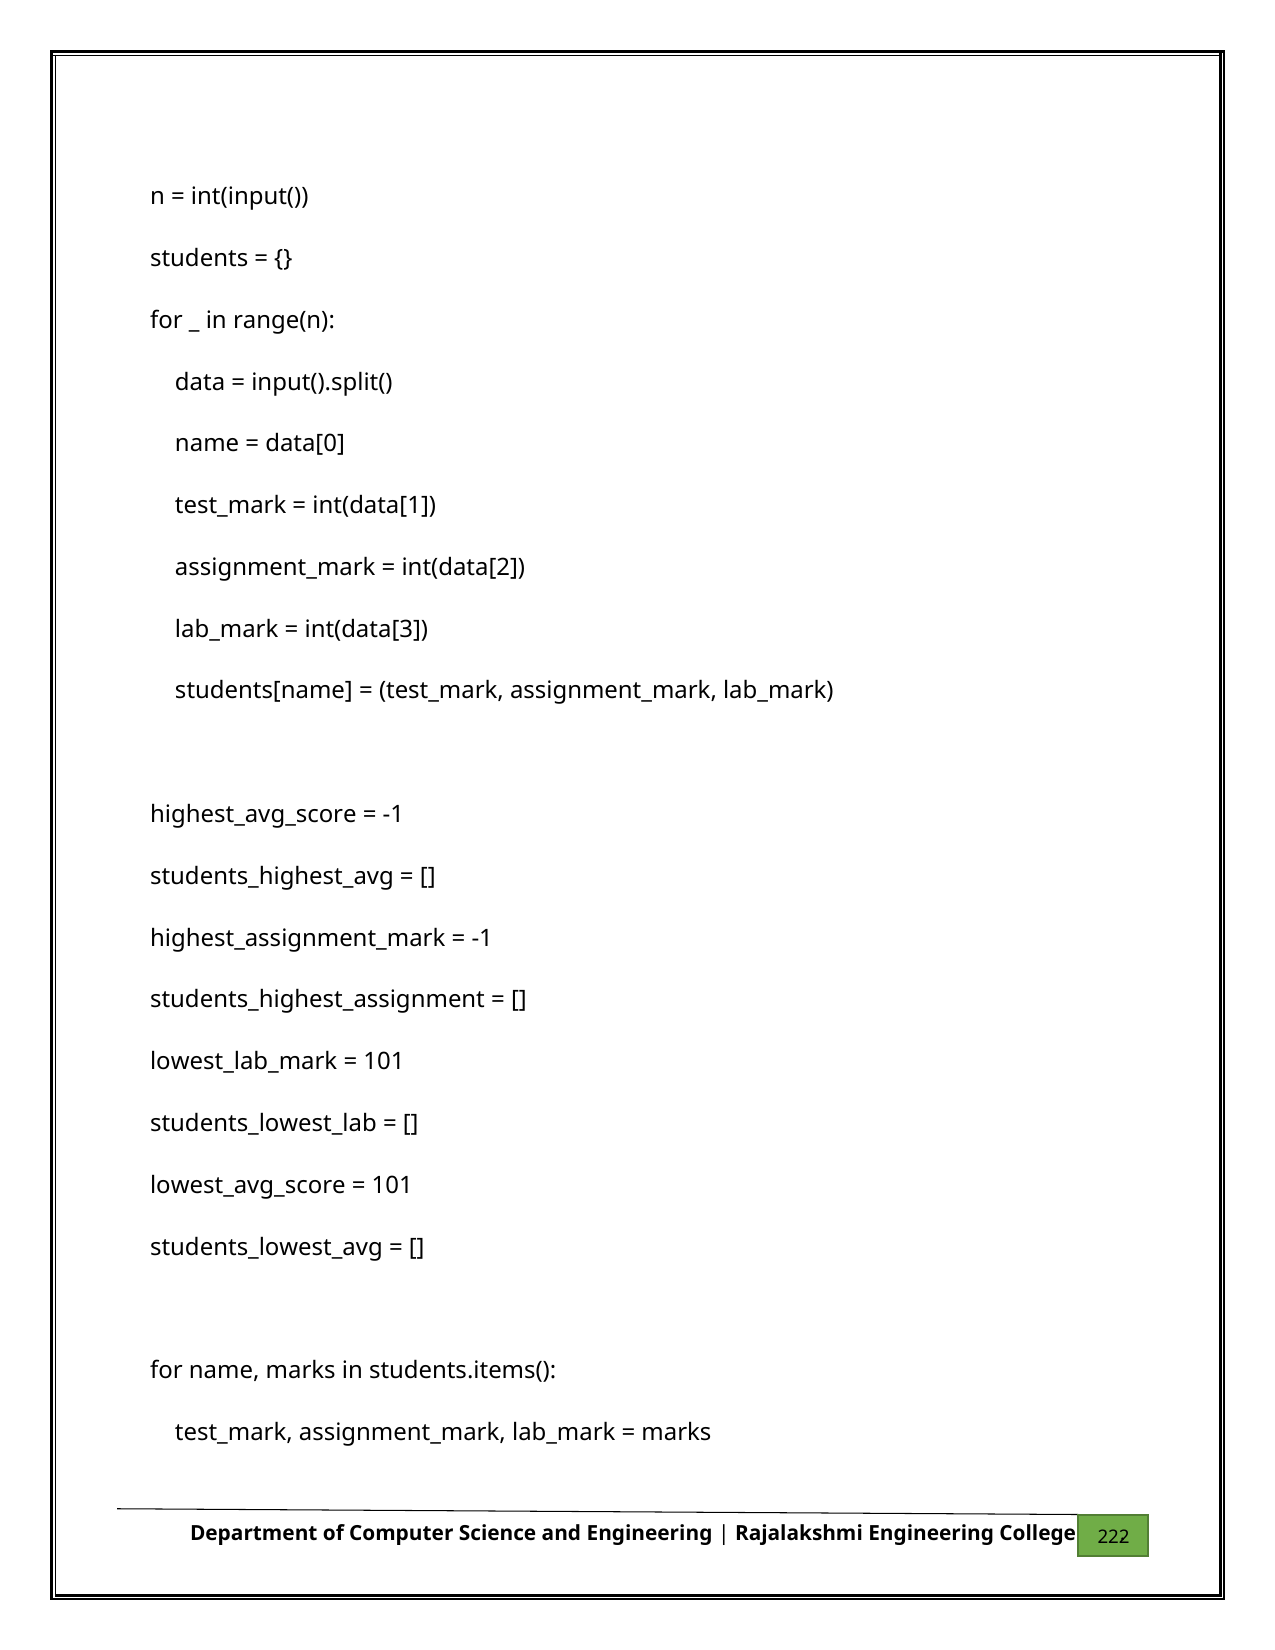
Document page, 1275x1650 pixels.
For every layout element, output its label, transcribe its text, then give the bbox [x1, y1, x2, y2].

text students_lowest_lab = [] [150, 1106, 1125, 1138]
text lab_mark = int(data[3]) [150, 612, 1125, 644]
text highest_avg_score = -1 [150, 797, 1125, 829]
text for _ in range(n): [150, 303, 1125, 335]
text test_mark = int(data[1]) [150, 488, 1125, 521]
text n = int(input()) [150, 179, 1125, 212]
text test_mark, assignment_mark, lab_mark = marks [150, 1414, 1125, 1447]
text lowest_lab_mark = 101 [150, 1044, 1125, 1077]
text students[name] = (test_mark, assignment_mark, lab_mark) [150, 673, 1125, 706]
text for name, marks in students.items(): [150, 1353, 1125, 1385]
text name = data[0] [150, 426, 1125, 459]
text students_lowest_avg = [] [150, 1229, 1125, 1262]
text highest_assignment_mark = -1 [150, 920, 1125, 953]
text students = {} [150, 241, 1125, 273]
text assignment_mark = int(data[2]) [150, 550, 1125, 582]
text students_highest_avg = [] [150, 859, 1125, 891]
text data = input().split() [150, 364, 1125, 397]
text students_highest_assignment = [] [150, 982, 1125, 1015]
text lowest_avg_score = 101 [150, 1167, 1125, 1200]
